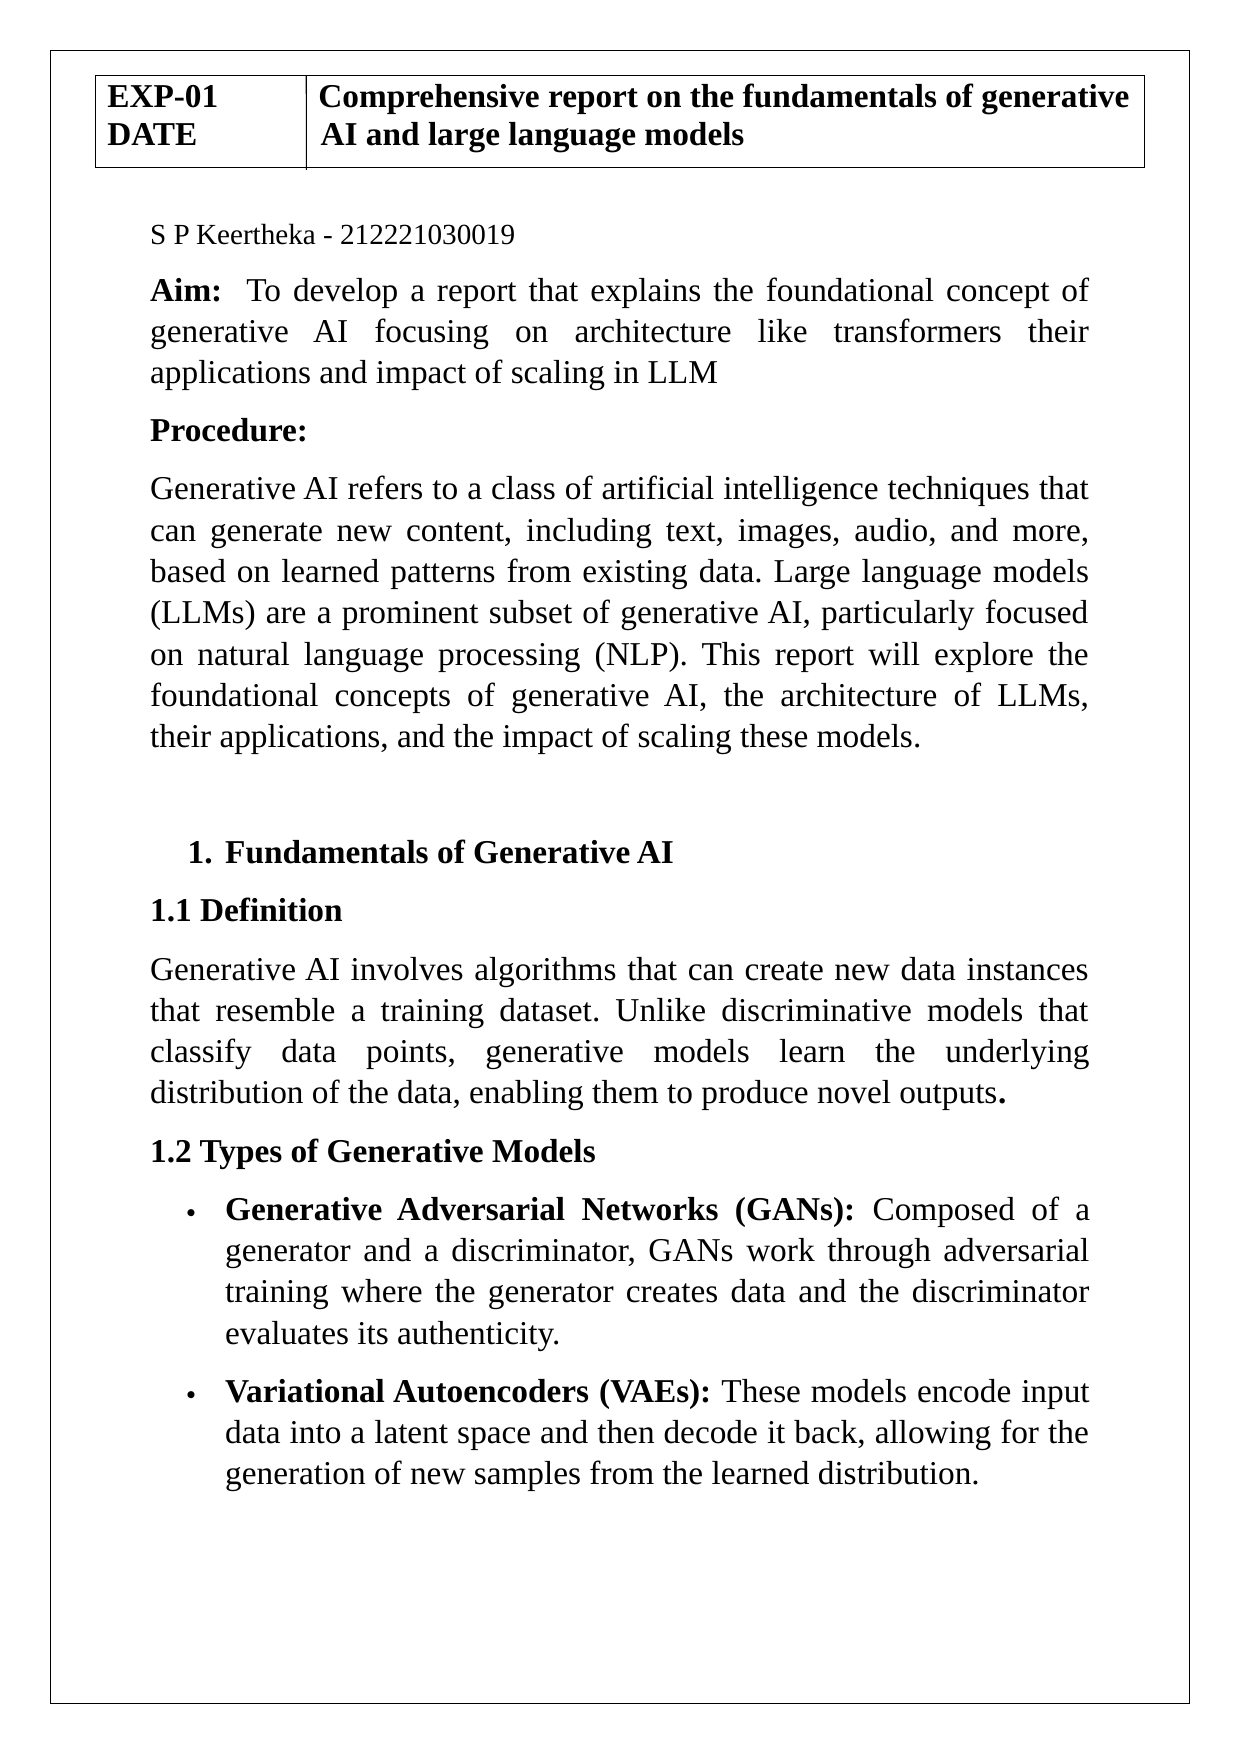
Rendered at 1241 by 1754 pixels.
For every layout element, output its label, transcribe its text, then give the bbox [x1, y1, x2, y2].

list Generative Adversarial Networks (GANs): Composed of a generator and a discriminator, GANs work through adversarial training where the generator creates data and the discriminator evaluates its authenticity. [187, 1189, 1090, 1351]
text 1.2 Types of Generative Models [150, 1131, 1090, 1169]
list Variational Autoencoders (VAEs): These models encode input data into a latent space and then decode it back, allowing for the generation of new samples from the learned distribution. [187, 1371, 1090, 1492]
text 1.1 Definition [150, 891, 1090, 929]
text S P Keertheka - 212221030019 [150, 217, 1090, 251]
list Fundamentals of Generative AI [187, 833, 1090, 871]
text Procedure: [150, 411, 1090, 449]
text Generative AI refers to a class of artificial intelligence techniques that can generate new content, including text, images, audio, and more, based on learned patterns from existing data. Large language models (LLMs) are a prominent subset of generative AI, particularly focused on natural language processing (NLP). This report will explore the foundational concepts of generative AI, the architecture of LLMs, their applications, and the impact of scaling these models. [150, 468, 1090, 755]
text Aim: To develop a report that explains the foundational concept of generative AI focusing on architecture like transformers their applications and impact of scaling in LLM [150, 270, 1090, 391]
text Generative AI involves algorithms that can create new data instances that resemble a training dataset. Unlike discriminative models that classify data points, generative models learn the underlying distribution of the data, enabling them to produce novel outputs. [150, 949, 1090, 1111]
table_header EXP-01 Comprehensive report on the fundamentals of generative DATE AI and large language models [96, 76, 1144, 167]
